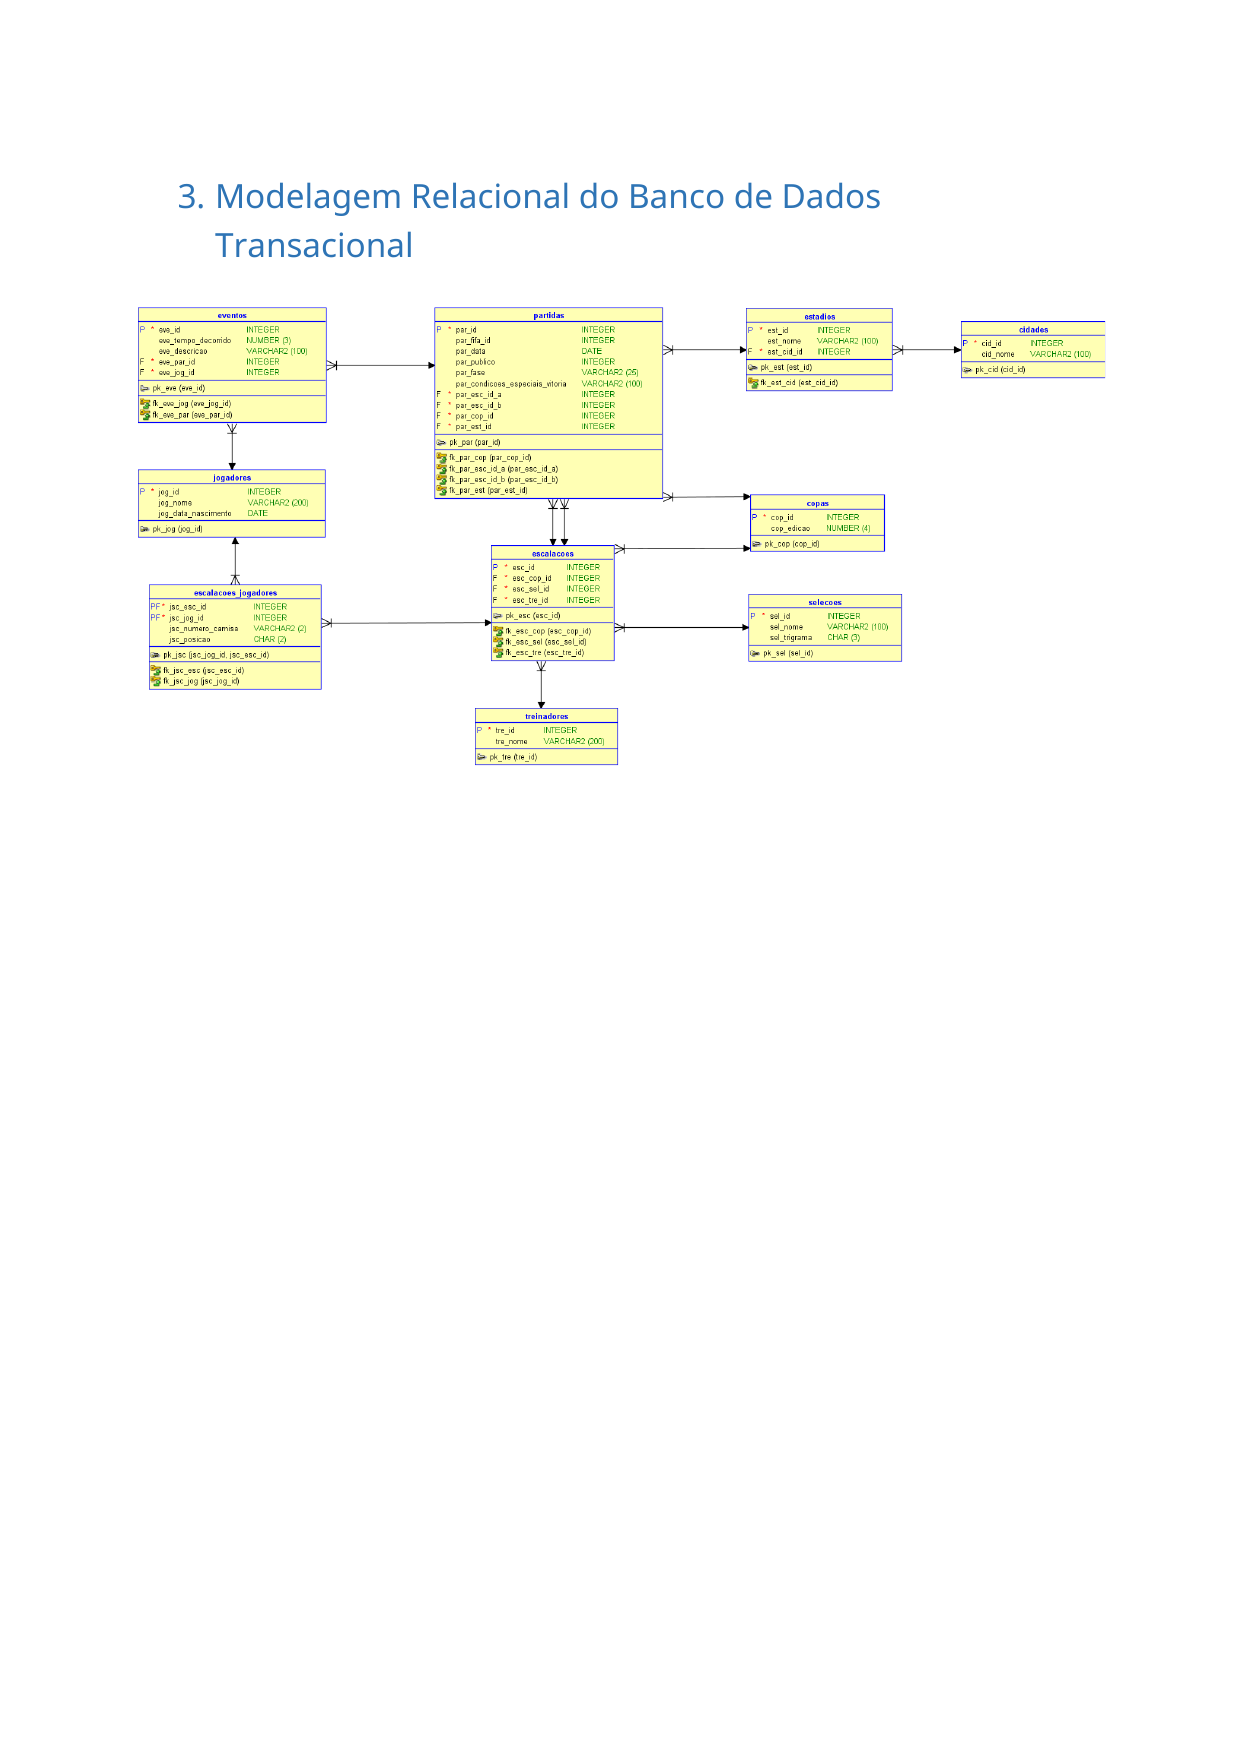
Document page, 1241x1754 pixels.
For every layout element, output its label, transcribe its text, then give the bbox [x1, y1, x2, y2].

subtitle Modelagem Relacional do Banco de Dados Transacional [177, 173, 1063, 267]
picture [133, 303, 1105, 769]
